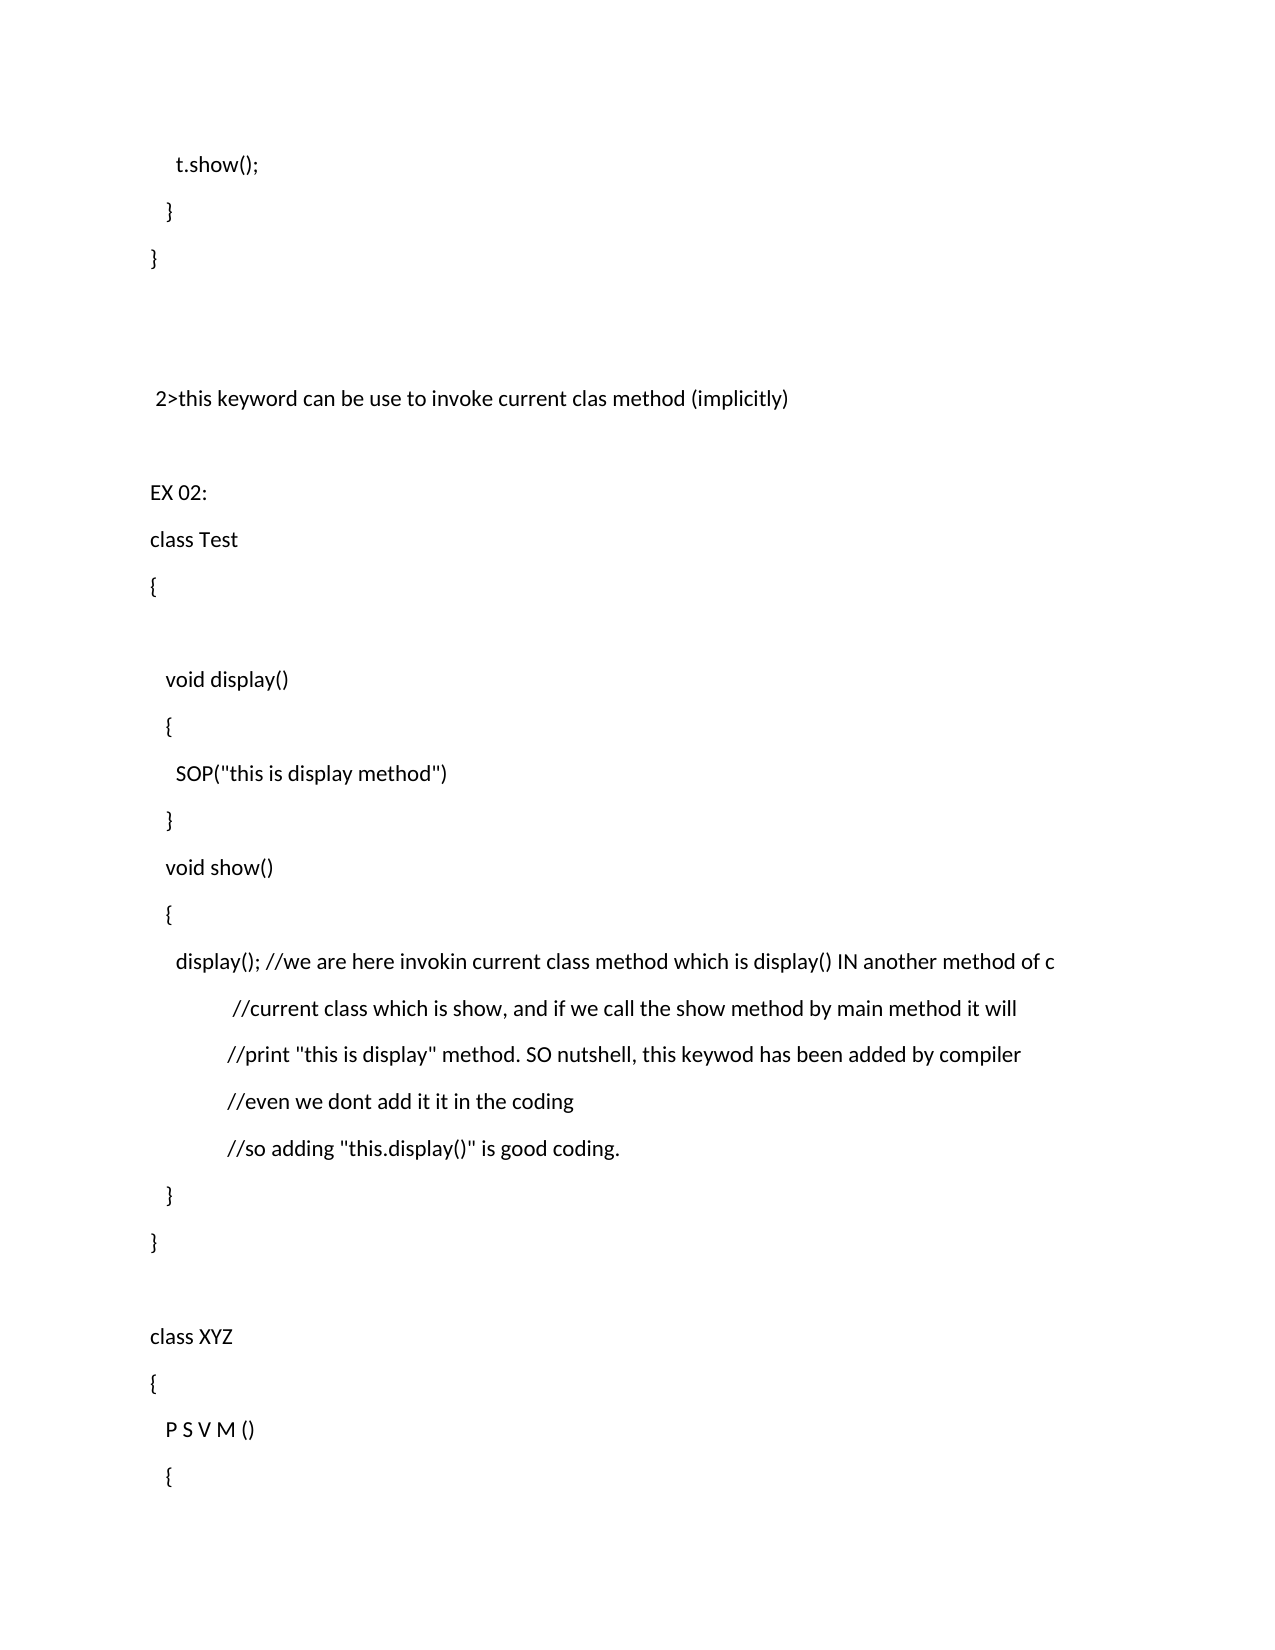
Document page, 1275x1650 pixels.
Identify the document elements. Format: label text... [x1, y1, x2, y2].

text } [150, 1228, 1125, 1256]
text display(); //we are here invokin current class method which is display() IN another method of c [150, 947, 1125, 975]
text class Test [150, 525, 1125, 553]
text t.show(); [150, 150, 1125, 178]
text 2>this keyword can be use to invoke current clas method (implicitly) [150, 384, 1125, 412]
text EX 02: [150, 478, 1125, 506]
text } [150, 197, 1125, 225]
text //print "this is display" method. SO nutshell, this keywod has been added by compiler [150, 1041, 1125, 1069]
text //current class which is show, and if we call the show method by main method it will [150, 994, 1125, 1022]
text } [150, 1181, 1125, 1209]
text void display() [150, 666, 1125, 694]
text { [150, 1462, 1125, 1491]
text { [150, 1369, 1125, 1397]
text class XYZ [150, 1322, 1125, 1350]
text } [150, 806, 1125, 834]
text void show() [150, 853, 1125, 881]
text P S V M () [150, 1416, 1125, 1444]
text //so adding "this.display()" is good coding. [150, 1134, 1125, 1162]
text { [150, 572, 1125, 600]
text { [150, 712, 1125, 741]
text { [150, 900, 1125, 928]
text } [150, 244, 1125, 272]
text //even we dont add it it in the coding [150, 1087, 1125, 1116]
text SOP("this is display method") [150, 759, 1125, 787]
